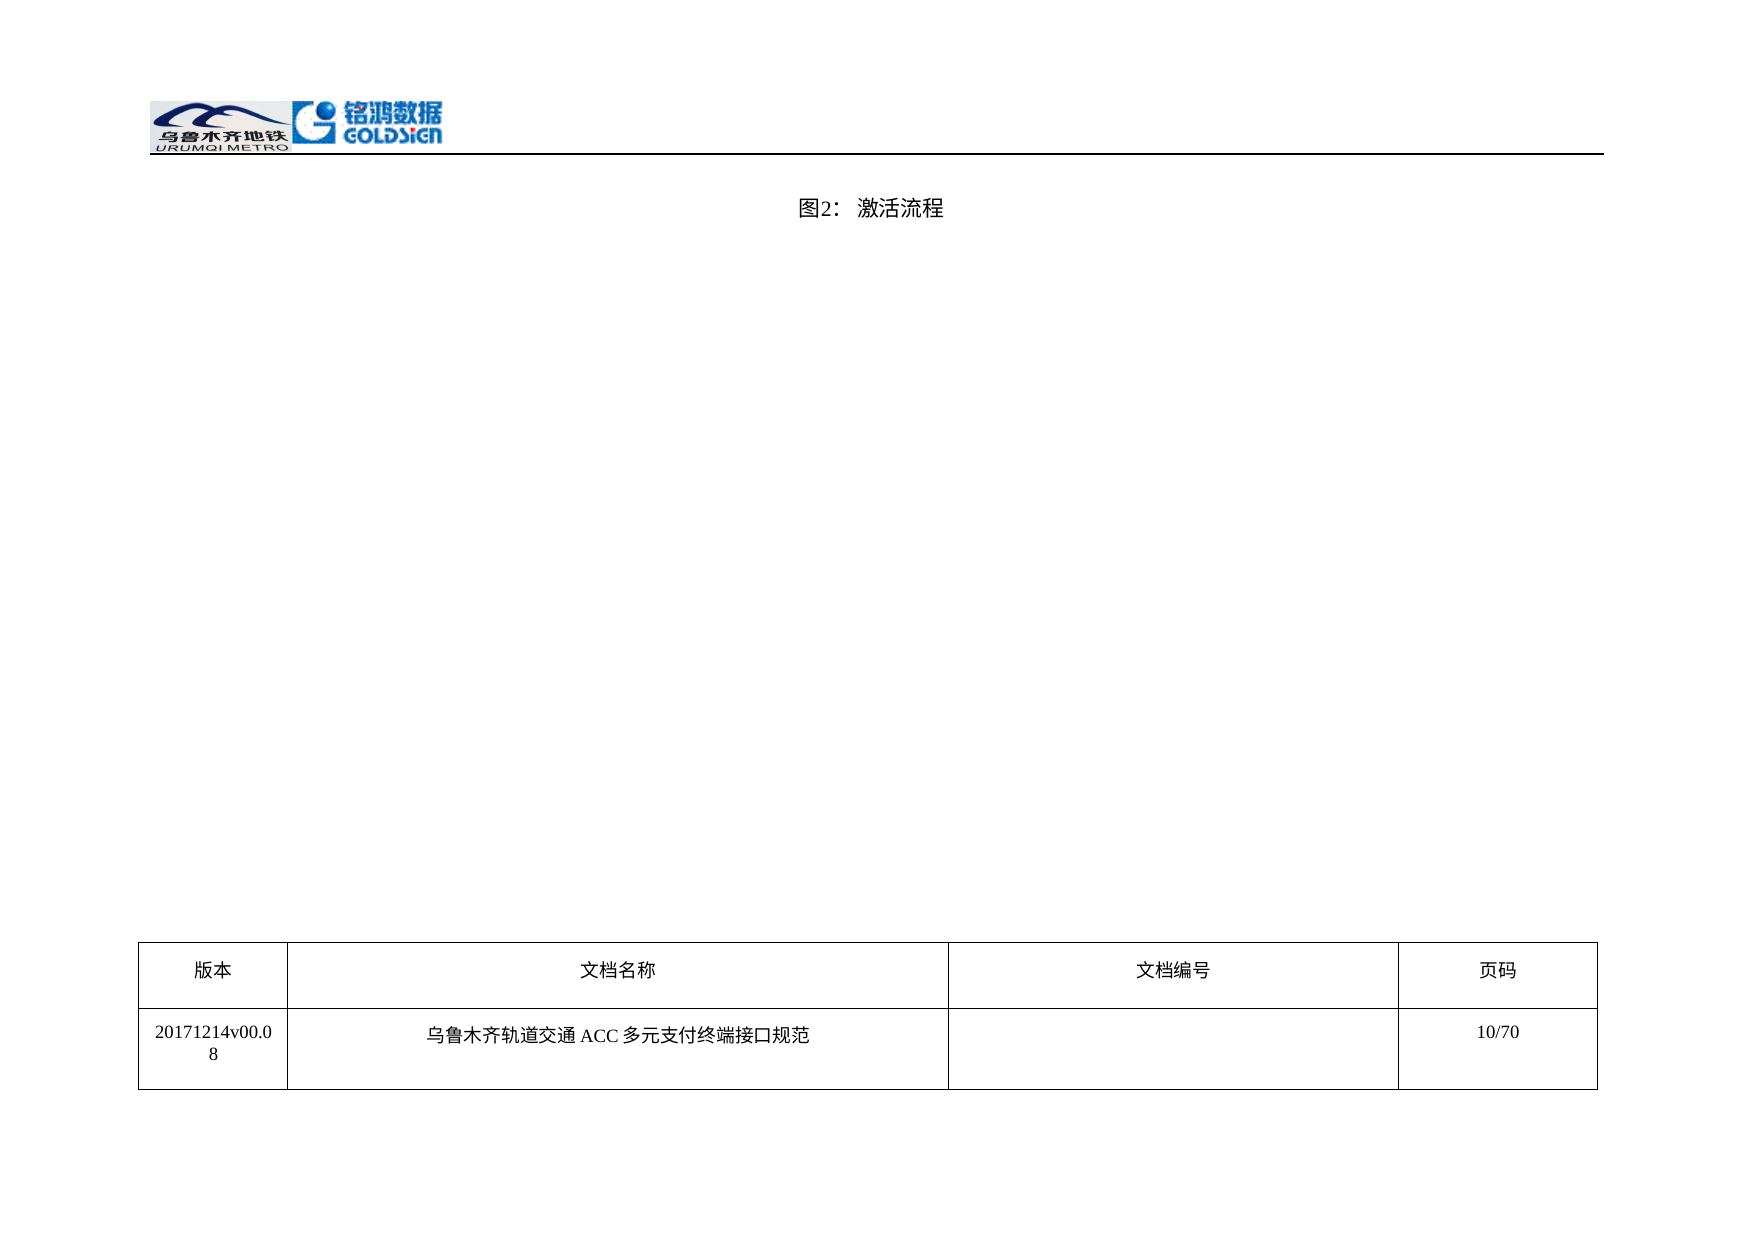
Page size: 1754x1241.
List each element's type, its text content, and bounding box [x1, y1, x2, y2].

picture [150, 101, 447, 152]
text 激活流程 [194, 191, 1604, 223]
